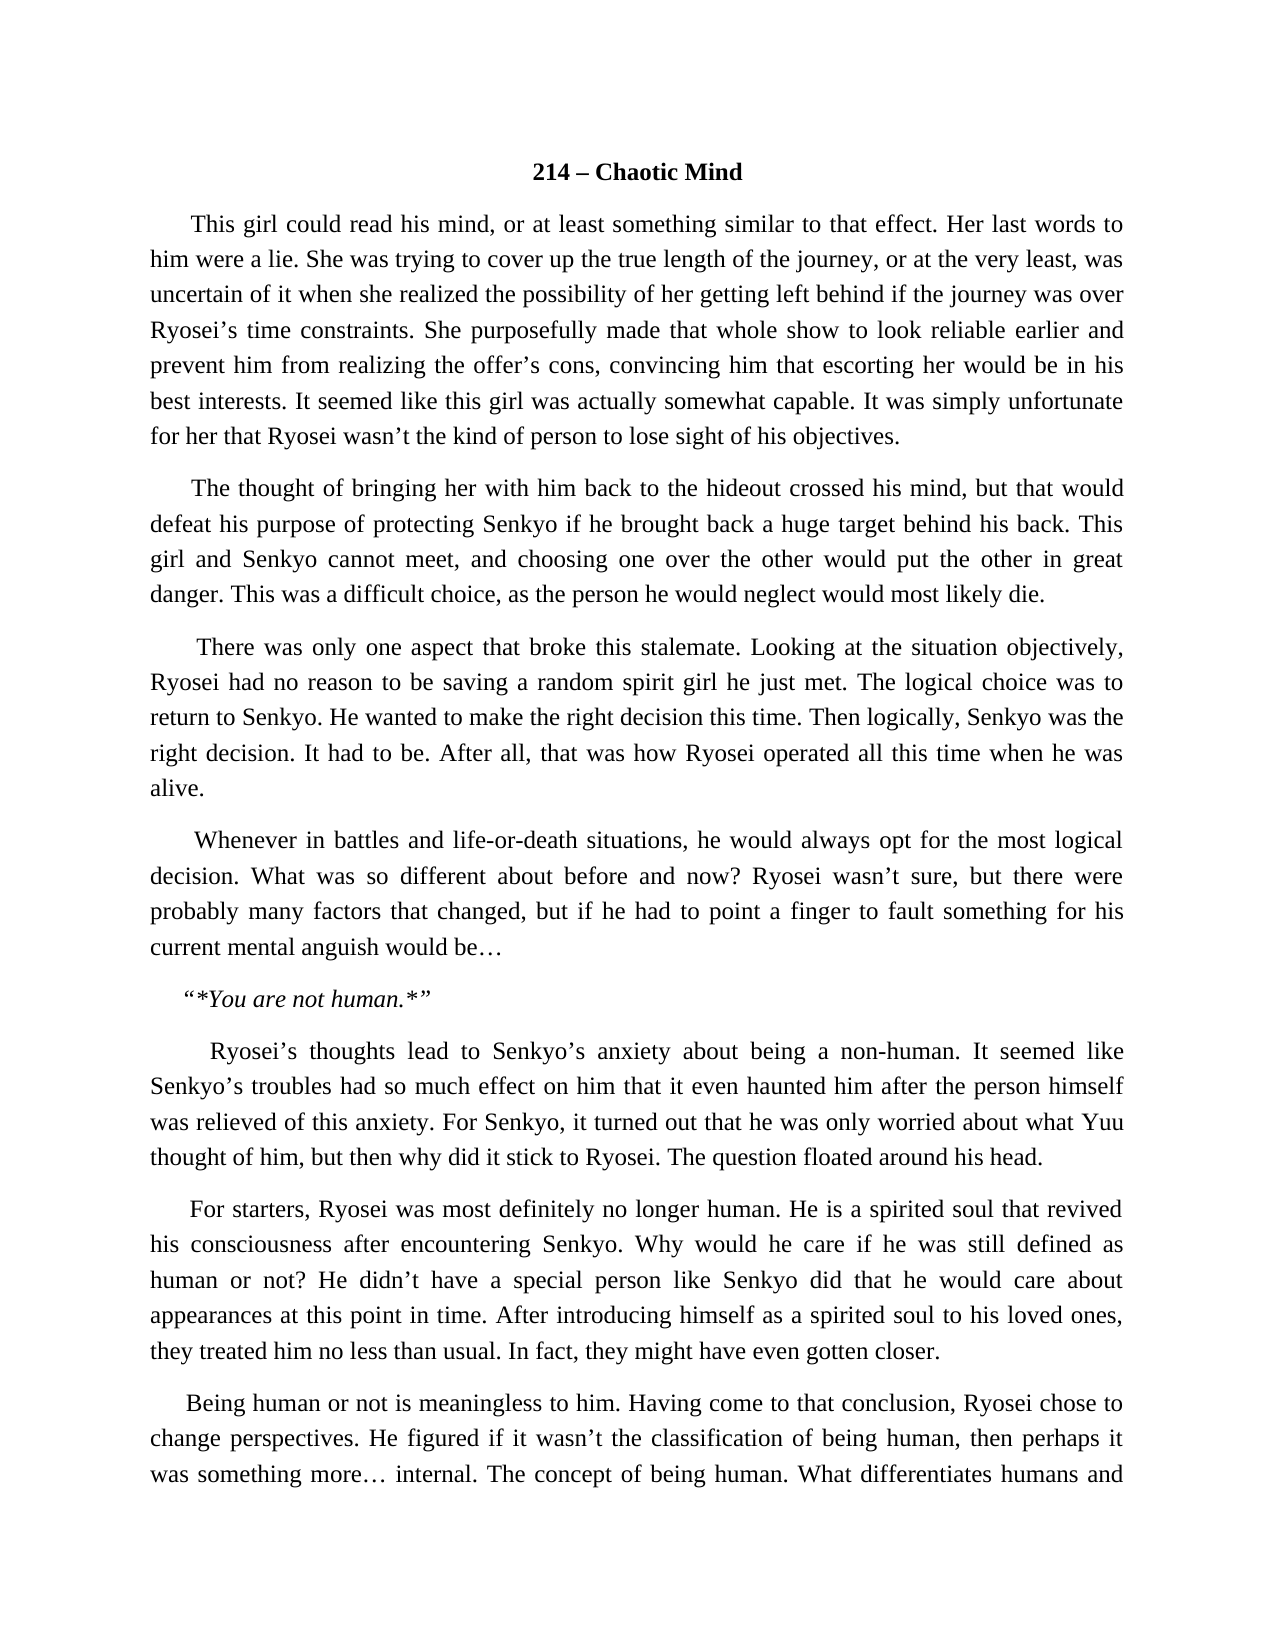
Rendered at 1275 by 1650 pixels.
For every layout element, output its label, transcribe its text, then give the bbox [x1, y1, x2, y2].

text The thought of bringing her with him back to the hideout crossed his mind, but that would defeat his purpose of protecting Senkyo if he brought back a huge target behind his back. This girl and Senkyo cannot meet, and choosing one over the other would put the other in great danger. This was a difficult choice, as the person he would neglect would most likely die. [150, 467, 1125, 608]
text Ryosei’s thoughts lead to Senkyo’s anxiety about being a non-human. It seemed like Senkyo’s troubles had so much effect on him that it even haunted him after the person himself was relieved of this anxiety. For Senkyo, it turned out that he was only worried about what Yuu thought of him, but then why did it stick to Ryosei. The question floated around his head. [150, 1029, 1125, 1171]
text “*You are not human.*” [150, 977, 1125, 1012]
text For starters, Ryosei was most definitely no longer human. He is a spirited soul that revived his consciousness after encountering Senkyo. Why would he care if he was still defined as human or not? He didn’t have a special person like Senkyo did that he would care about appearances at this point in time. After introducing himself as a spirited soul to his loved ones, they treated him no less than usual. In fact, they might have even gotten closer. [150, 1187, 1125, 1364]
text This girl could read his mind, or at least something similar to that effect. Her last words to him were a lie. She was trying to cover up the true length of the journey, or at the very least, was uncertain of it when she realized the possibility of her getting left behind if the journey was over Ryosei’s time constraints. She purposefully made that whole show to look reliable earlier and prevent him from realizing the offer’s cons, convincing him that escorting her would be in his best interests. It seemed like this girl was actually somewhat capable. It was simply unfortunate for her that Ryosei wasn’t the kind of person to lose sight of his objectives. [150, 202, 1125, 450]
text Whenever in battles and life-or-death situations, he would always opt for the most logical decision. What was so different about before and now? Ryosei wasn’t sure, but there were probably many factors that changed, but if he had to point a finger to fault something for his current mental anguish would be… [150, 819, 1125, 960]
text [150, 1381, 1125, 1487]
text 214 – Chaotic Mind [150, 150, 1125, 185]
text There was only one aspect that broke this stalemate. Looking at the situation objectively, Ryosei had no reason to be saving a random spirit girl he just met. The logical choice was to return to Senkyo. He wanted to make the right decision this time. Then logically, Senkyo was the right decision. It had to be. After all, that was how Ryosei operated all this time when he was alive. [150, 625, 1125, 802]
